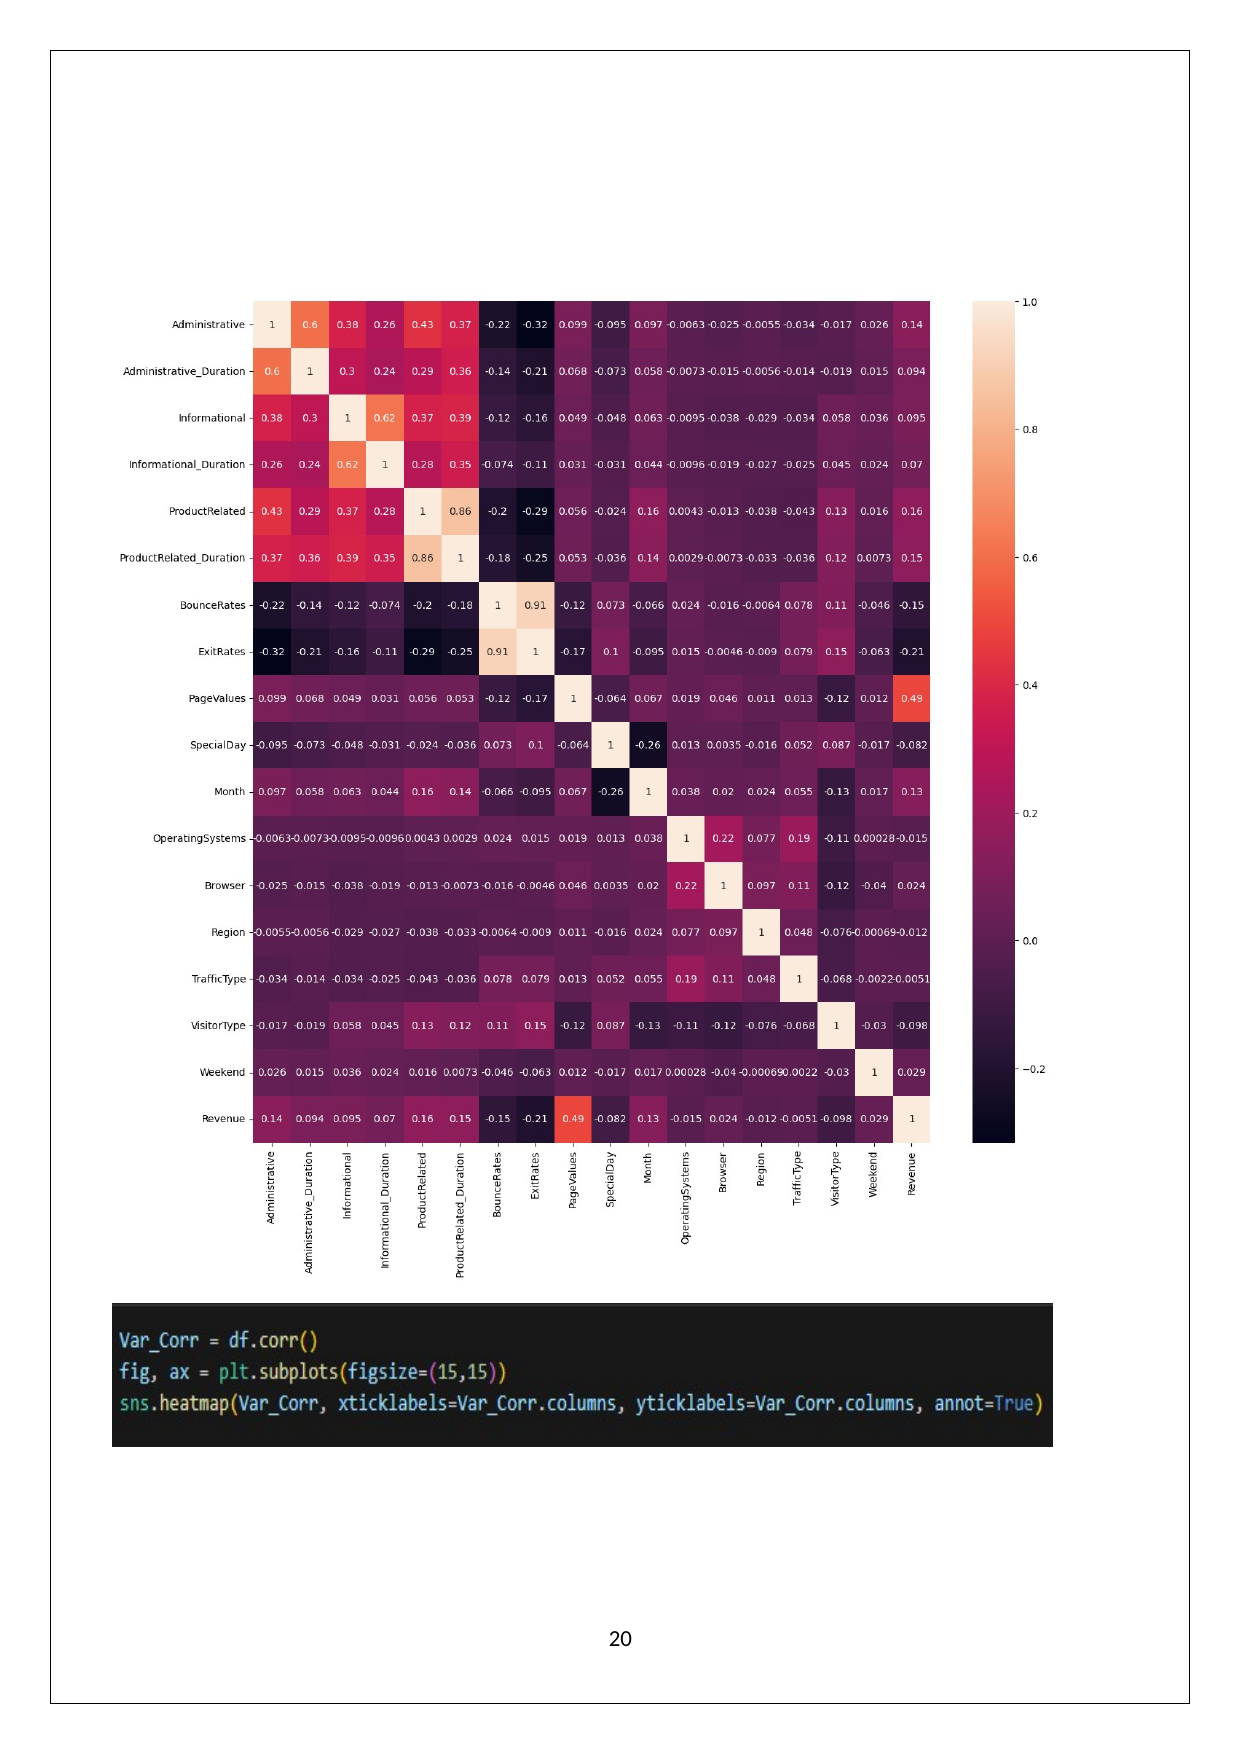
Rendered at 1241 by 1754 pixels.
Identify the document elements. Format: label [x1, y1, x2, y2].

picture [112, 290, 1053, 1283]
picture [112, 1303, 1053, 1447]
